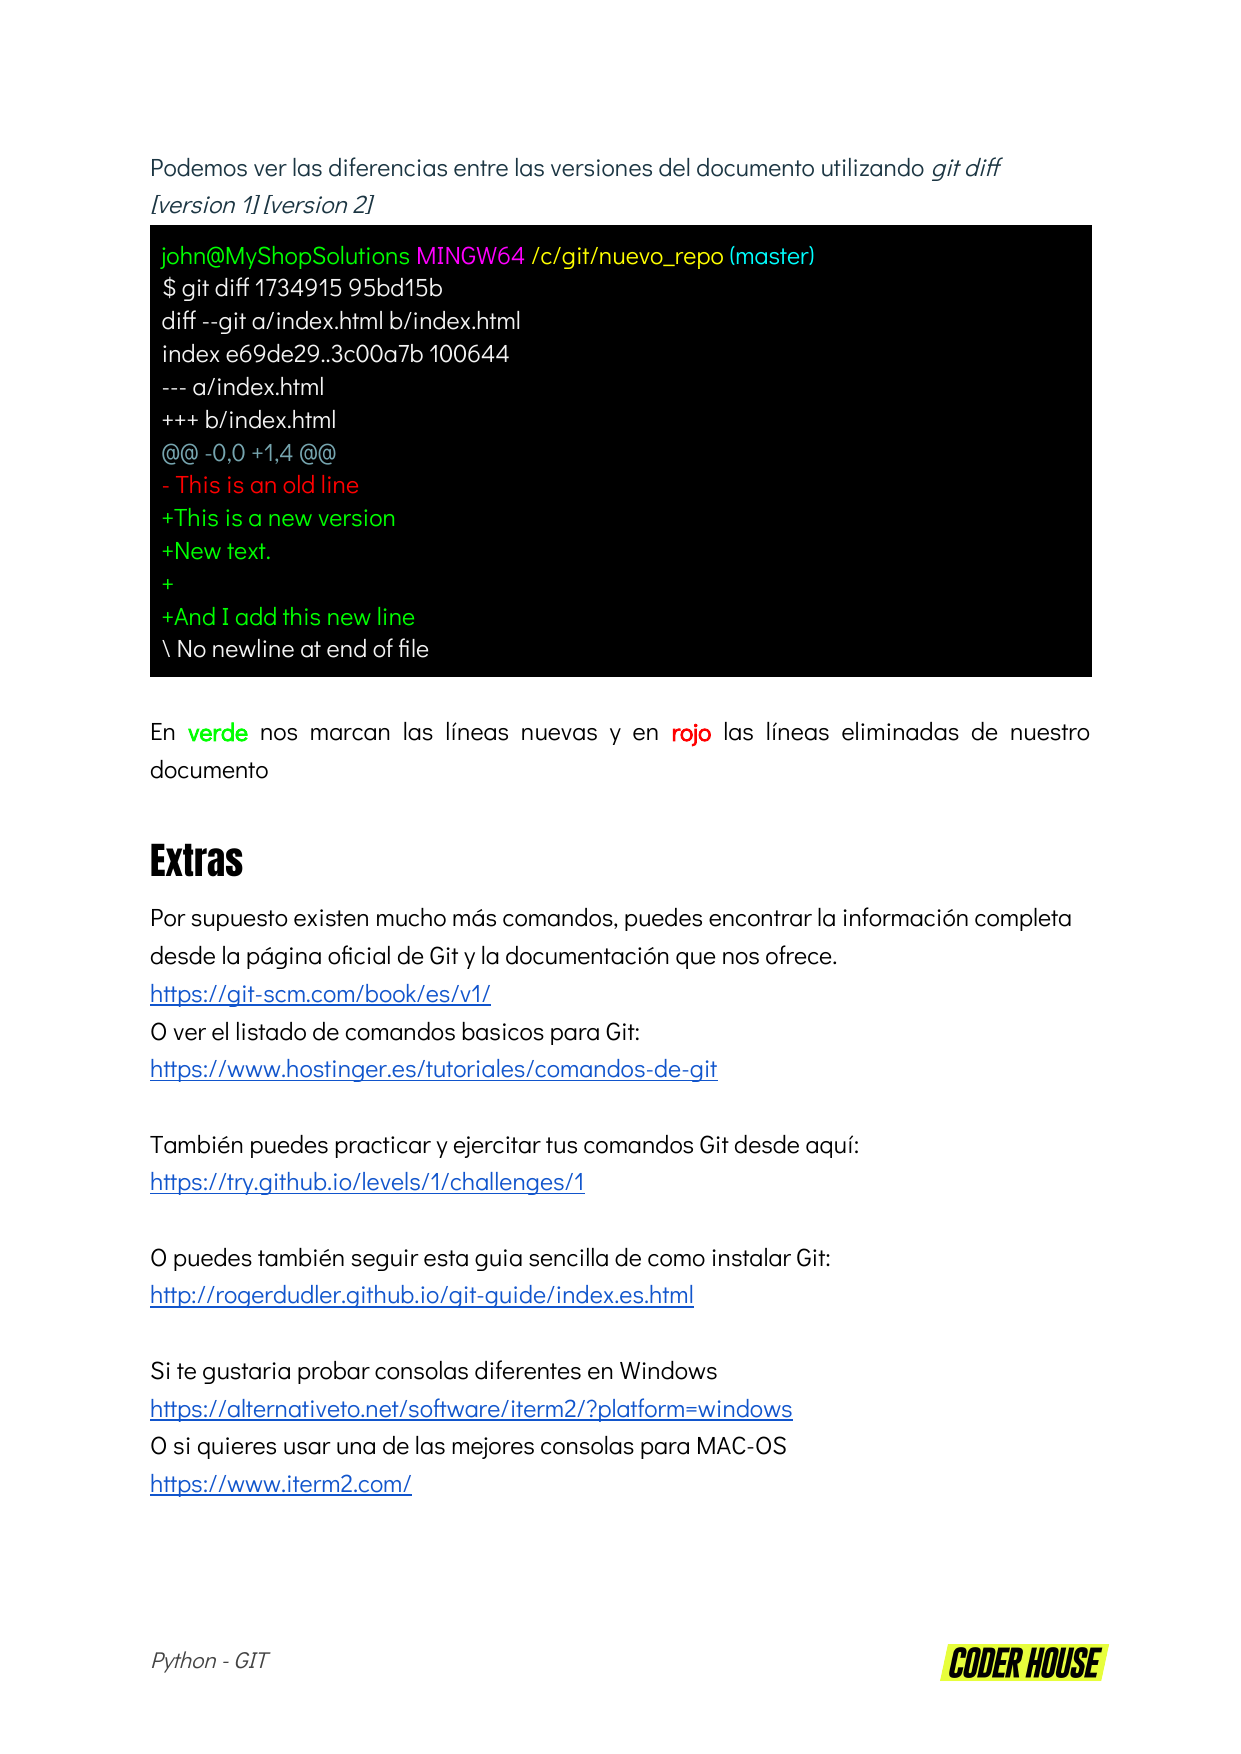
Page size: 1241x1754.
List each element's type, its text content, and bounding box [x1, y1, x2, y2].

text O si quieres usar una de las mejores consolas para MAC-OS https://www.iterm2.com/ [150, 1429, 1090, 1499]
text En verde nos marcan las líneas nuevas y en rojo las líneas eliminadas de nuestro documento [150, 677, 1090, 785]
text Por supuesto existen mucho más comandos, puedes encontrar la información completa desde la página oficial de Git y la documentación que nos ofrece. https://git-scm.com/book/es/v1/ O ver el listado de comandos basicos para Git: https://www.hostinger.es/tutoriales/comandos-de-git [150, 901, 1090, 1084]
text Podemos ver las diferencias entre las versiones del documento utilizando git diff [version 1] [version 2] [150, 150, 1090, 221]
text Si te gustaria probar consolas diferentes en Windows https://alternativeto.net/software/iterm2/?platform=windows [150, 1353, 1090, 1424]
table_header john@MyShopSolutions MINGW64 /c/git/nuevo_repo (master) $ git diff 1734915 95bd15b diff --git a/index.html b/index.html index e69de29..3c00a7b 100644 --- a/index.html +++ b/index.html @@ -0,0 +1,4 @@ - This is an old line +This is a new version +New text. + +And I add this new line \ No newline at end of file [152, 228, 1090, 675]
picture [936, 1638, 1113, 1687]
text O puedes también seguir esta guia sencilla de como instalar Git: http://rogerdudler.github.io/git-guide/index.es.html [150, 1240, 1090, 1311]
subtitle Extras [150, 832, 1090, 888]
text También puedes practicar y ejercitar tus comandos Git desde aquí: https://try.github.io/levels/1/challenges/1 [150, 1127, 1090, 1197]
